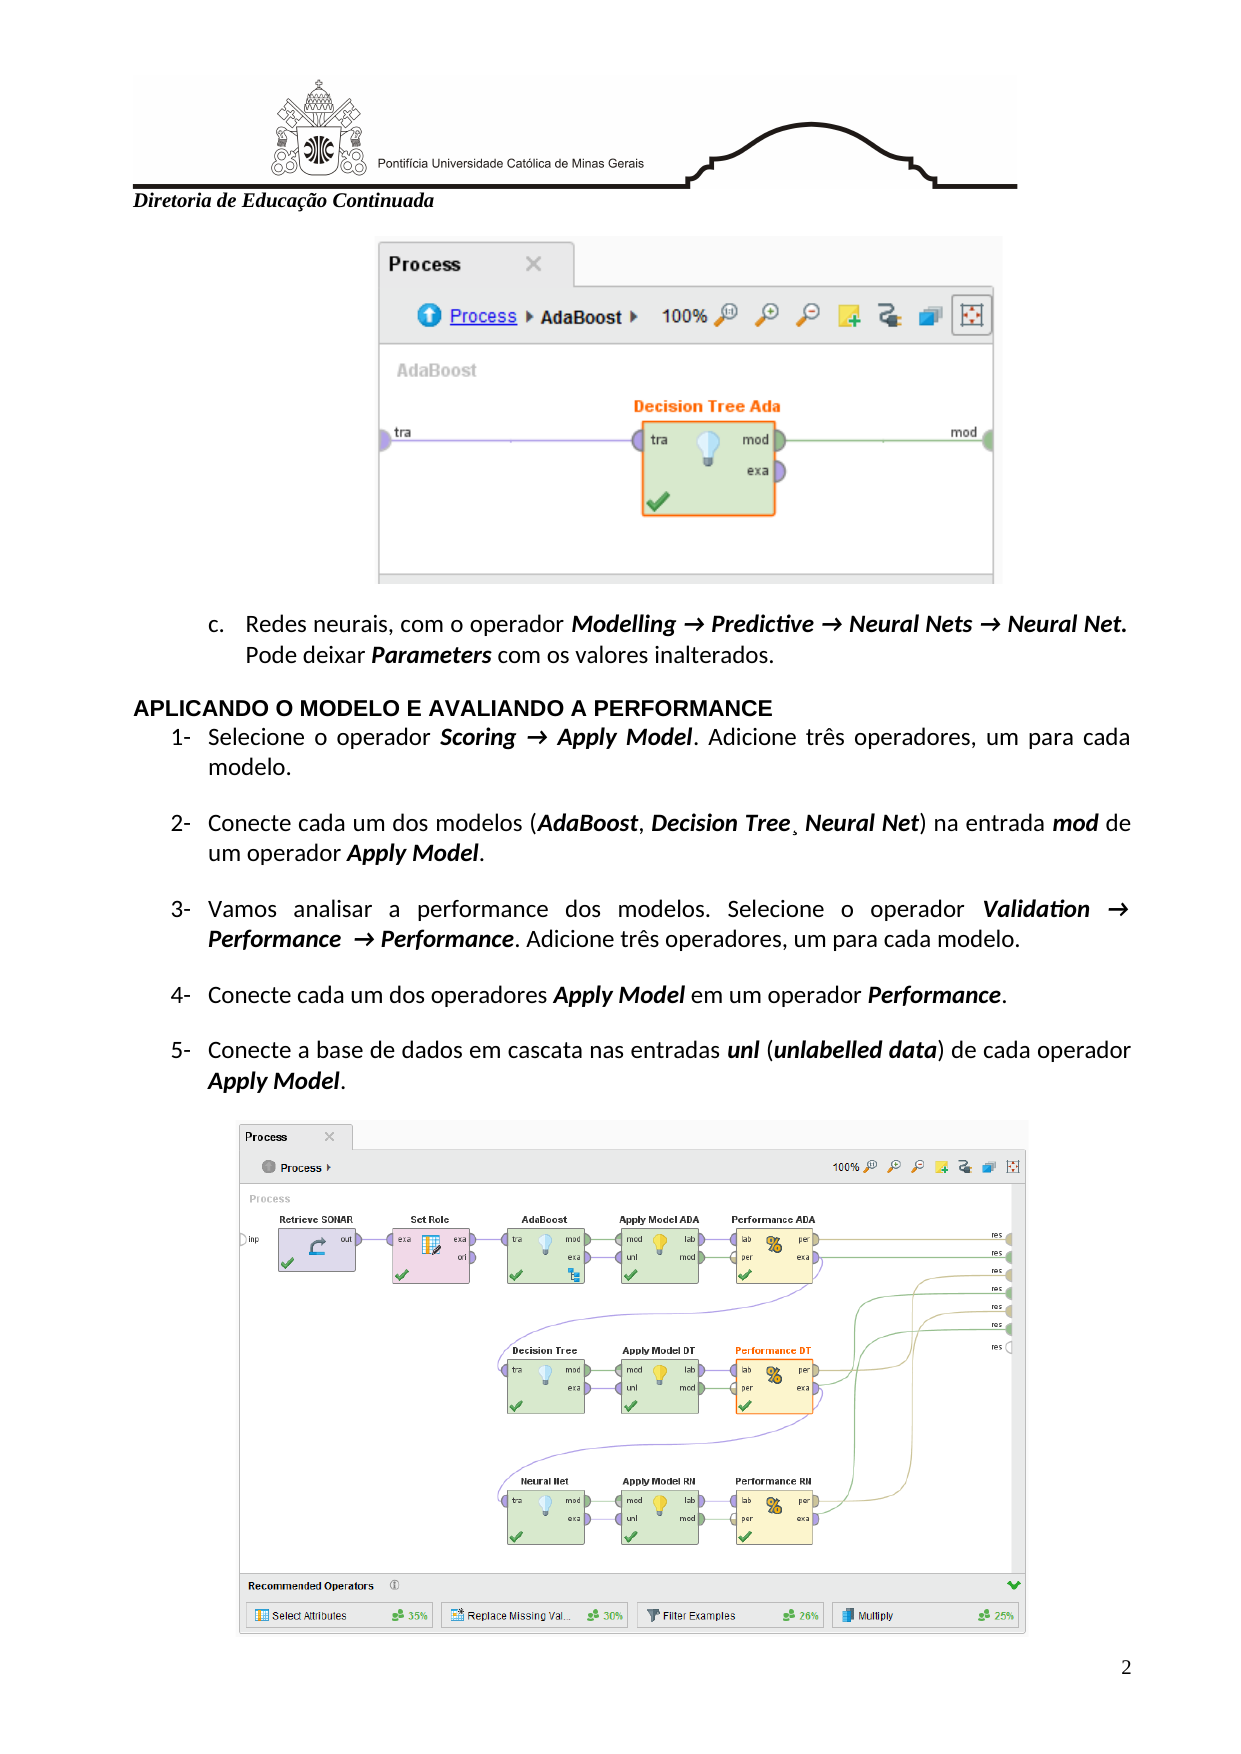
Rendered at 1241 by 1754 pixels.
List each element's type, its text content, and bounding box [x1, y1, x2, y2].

picture [374, 236, 1003, 584]
list Conecte cada um dos modelos (AdaBoost, Decision Tree¸ Neural Net) na entrada mod de um operador Apply Model. [170, 807, 1132, 868]
list Conecte cada um dos operadores Apply Model em um operador Performance. [170, 979, 1132, 1009]
list Redes neurais, com o operador Modelling → Predictive → Neural Nets → Neural Net. Pode deixar Parameters com os valores inalterados. [208, 608, 1132, 669]
picture [235, 1120, 1029, 1637]
list Conecte a base de dados em cascata nas entradas unl (unlabelled data) de cada operador Apply Model. [170, 1034, 1132, 1096]
list Vamos analisar a performance dos modelos. Selecione o operador Validation → Performance → Performance. Adicione três operadores, um para cada modelo. [170, 893, 1132, 954]
picture [132, 75, 1018, 189]
list Selecione o operador Scoring → Apply Model. Adicione três operadores, um para cada modelo. [170, 721, 1132, 782]
subtitle APLICANDO O MODELO E AVALIANDO A PERFORMANCE [133, 694, 1132, 721]
